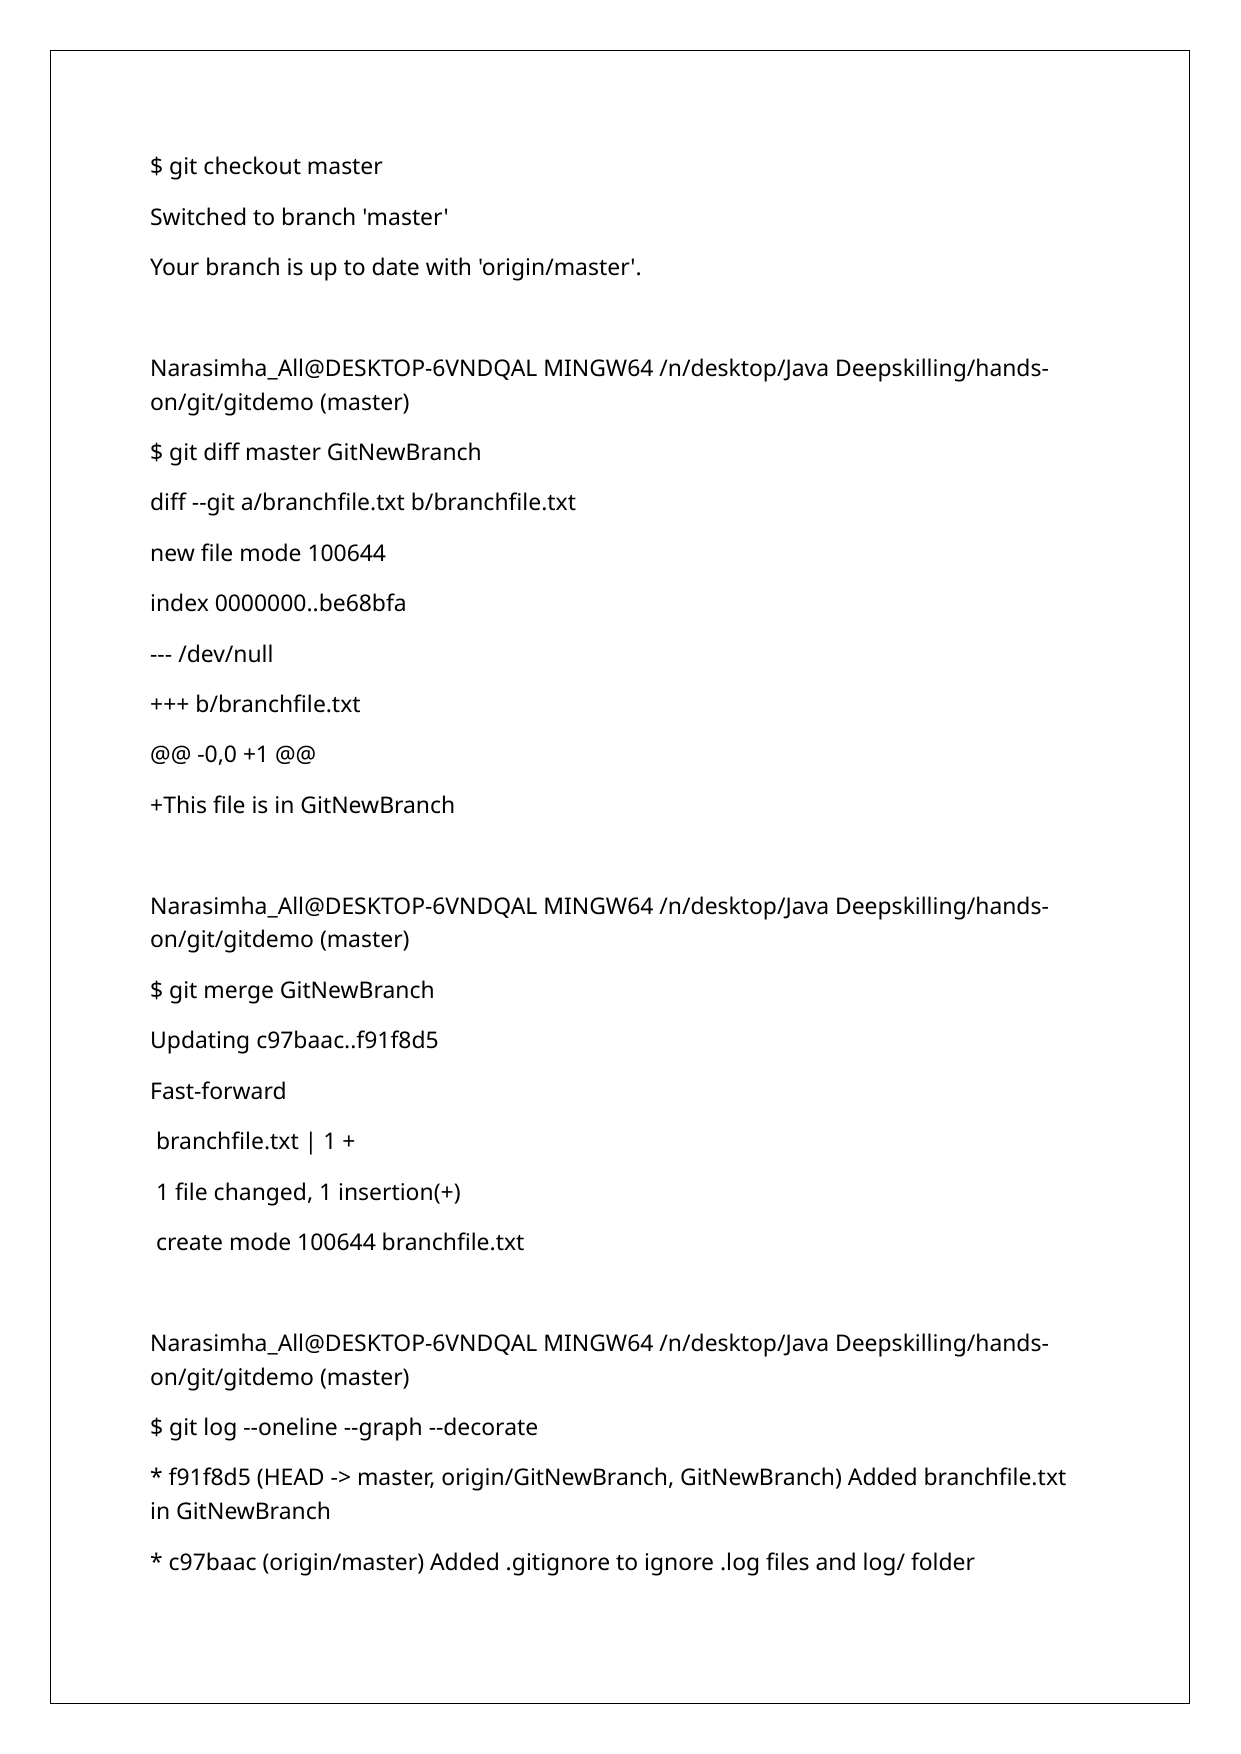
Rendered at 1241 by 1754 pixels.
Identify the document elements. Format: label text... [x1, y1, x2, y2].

text * f91f8d5 (HEAD -> master, origin/GitNewBranch, GitNewBranch) Added branchfile.txt in GitNewBranch [150, 1461, 1090, 1526]
text @@ -0,0 +1 @@ [150, 738, 1090, 769]
text Fast-forward [150, 1074, 1090, 1106]
text * c97baac (origin/master) Added .gitignore to ignore .log files and log/ folder [150, 1545, 1090, 1577]
text +++ b/branchfile.txt [150, 688, 1090, 719]
text Updating c97baac..f91f8d5 [150, 1024, 1090, 1055]
text diff --git a/branchfile.txt b/branchfile.txt [150, 486, 1090, 517]
text index 0000000..be68bfa [150, 587, 1090, 618]
text --- /dev/null [150, 637, 1090, 669]
text Narasimha_All@DESKTOP-6VNDQAL MINGW64 /n/desktop/Java Deepskilling/hands-on/git/gitdemo (master) [150, 889, 1090, 954]
text branchfile.txt | 1 + [150, 1125, 1090, 1156]
text 1 file changed, 1 insertion(+) [150, 1175, 1090, 1207]
text create mode 100644 branchfile.txt [150, 1226, 1090, 1257]
text $ git merge GitNewBranch [150, 974, 1090, 1005]
text $ git log --oneline --graph --decorate [150, 1411, 1090, 1442]
text Narasimha_All@DESKTOP-6VNDQAL MINGW64 /n/desktop/Java Deepskilling/hands-on/git/gitdemo (master) [150, 1327, 1090, 1392]
text +This file is in GitNewBranch [150, 789, 1090, 820]
text new file mode 100644 [150, 537, 1090, 568]
text Your branch is up to date with 'origin/master'. [150, 251, 1090, 282]
text Narasimha_All@DESKTOP-6VNDQAL MINGW64 /n/desktop/Java Deepskilling/hands-on/git/gitdemo (master) [150, 352, 1090, 417]
text Switched to branch 'master' [150, 200, 1090, 232]
text $ git diff master GitNewBranch [150, 436, 1090, 467]
text $ git checkout master [150, 150, 1090, 181]
